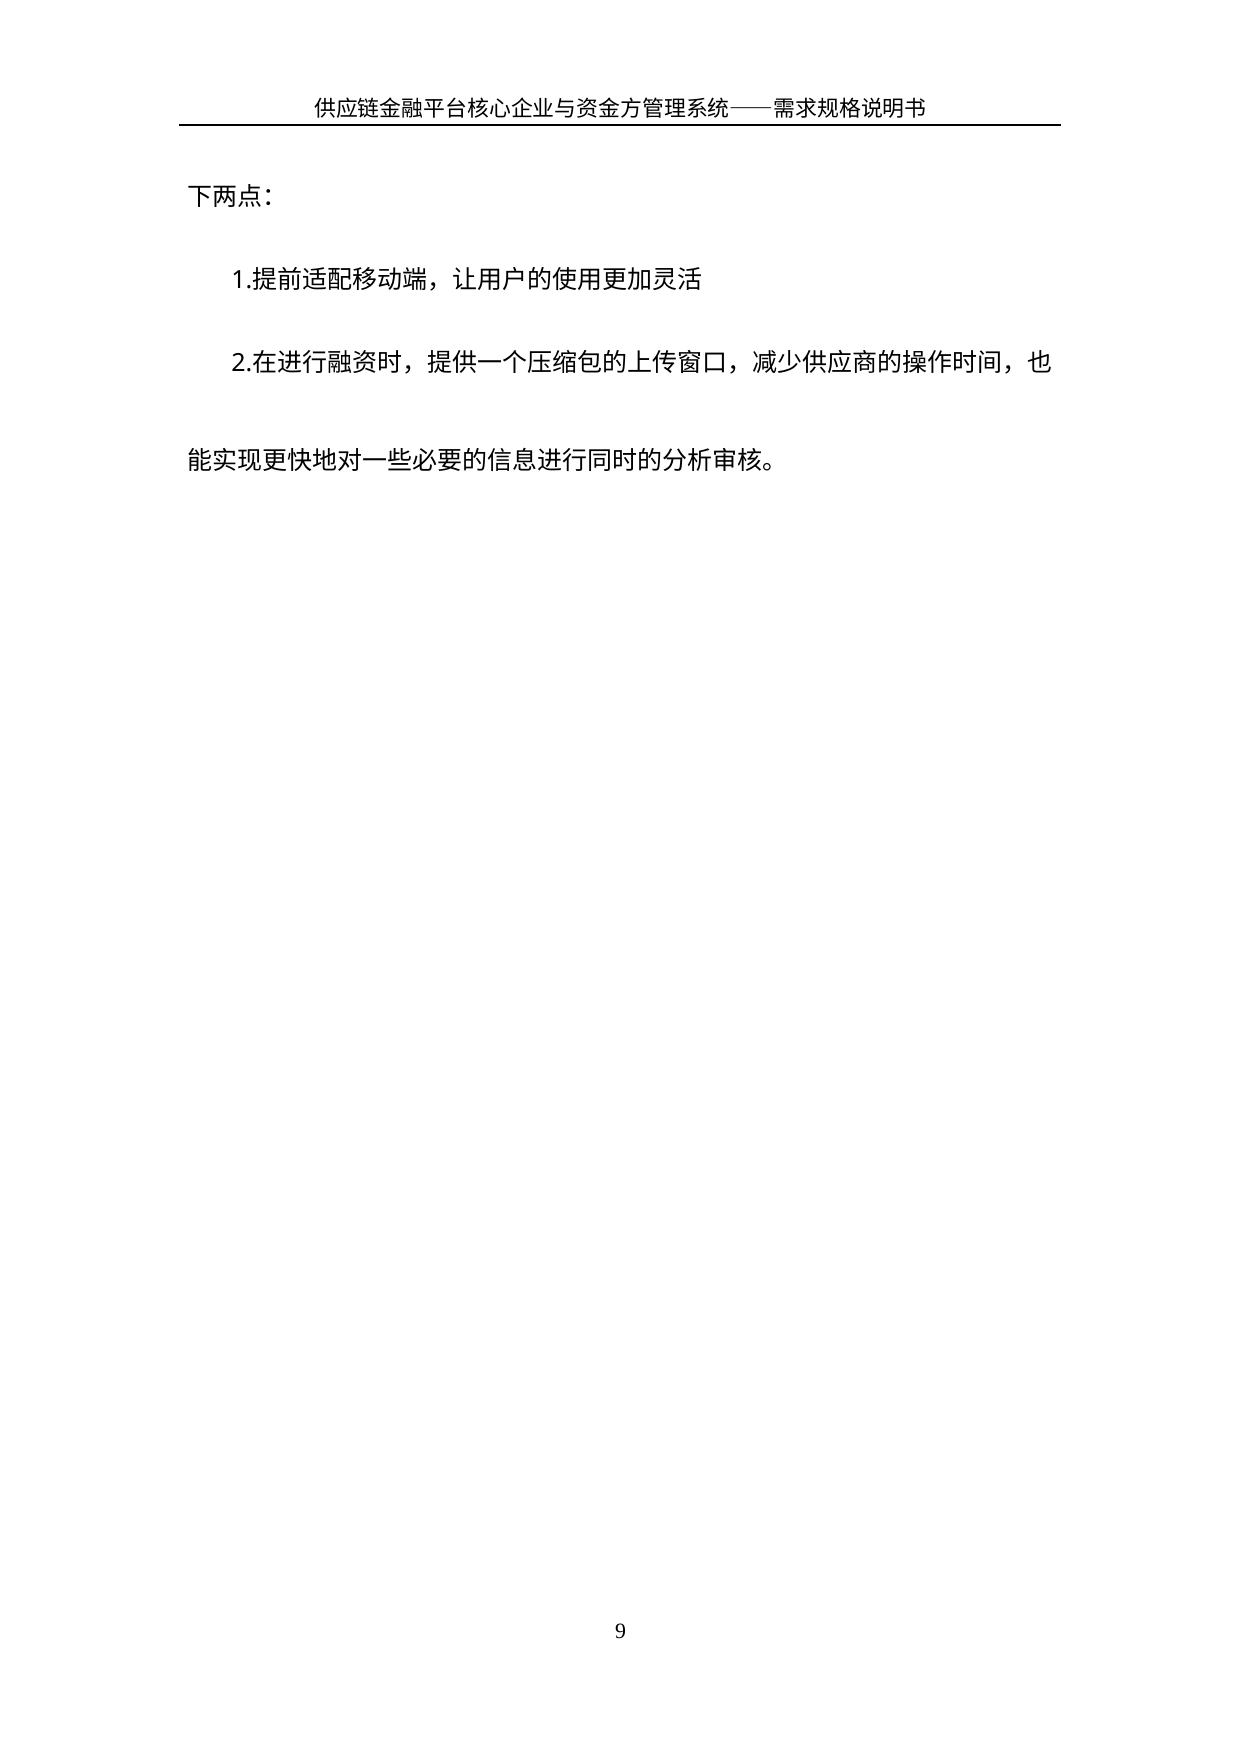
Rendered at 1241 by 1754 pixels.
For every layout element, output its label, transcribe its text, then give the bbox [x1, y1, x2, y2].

text 2.在进行融资时，提供一个压缩包的上传窗口，减少供应商的操作时间，也能实现更快地对一些必要的信息进行同时的分析审核。 [187, 328, 1053, 491]
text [187, 162, 1053, 227]
text 1.提前适配移动端，让用户的使用更加灵活 [187, 245, 1053, 310]
